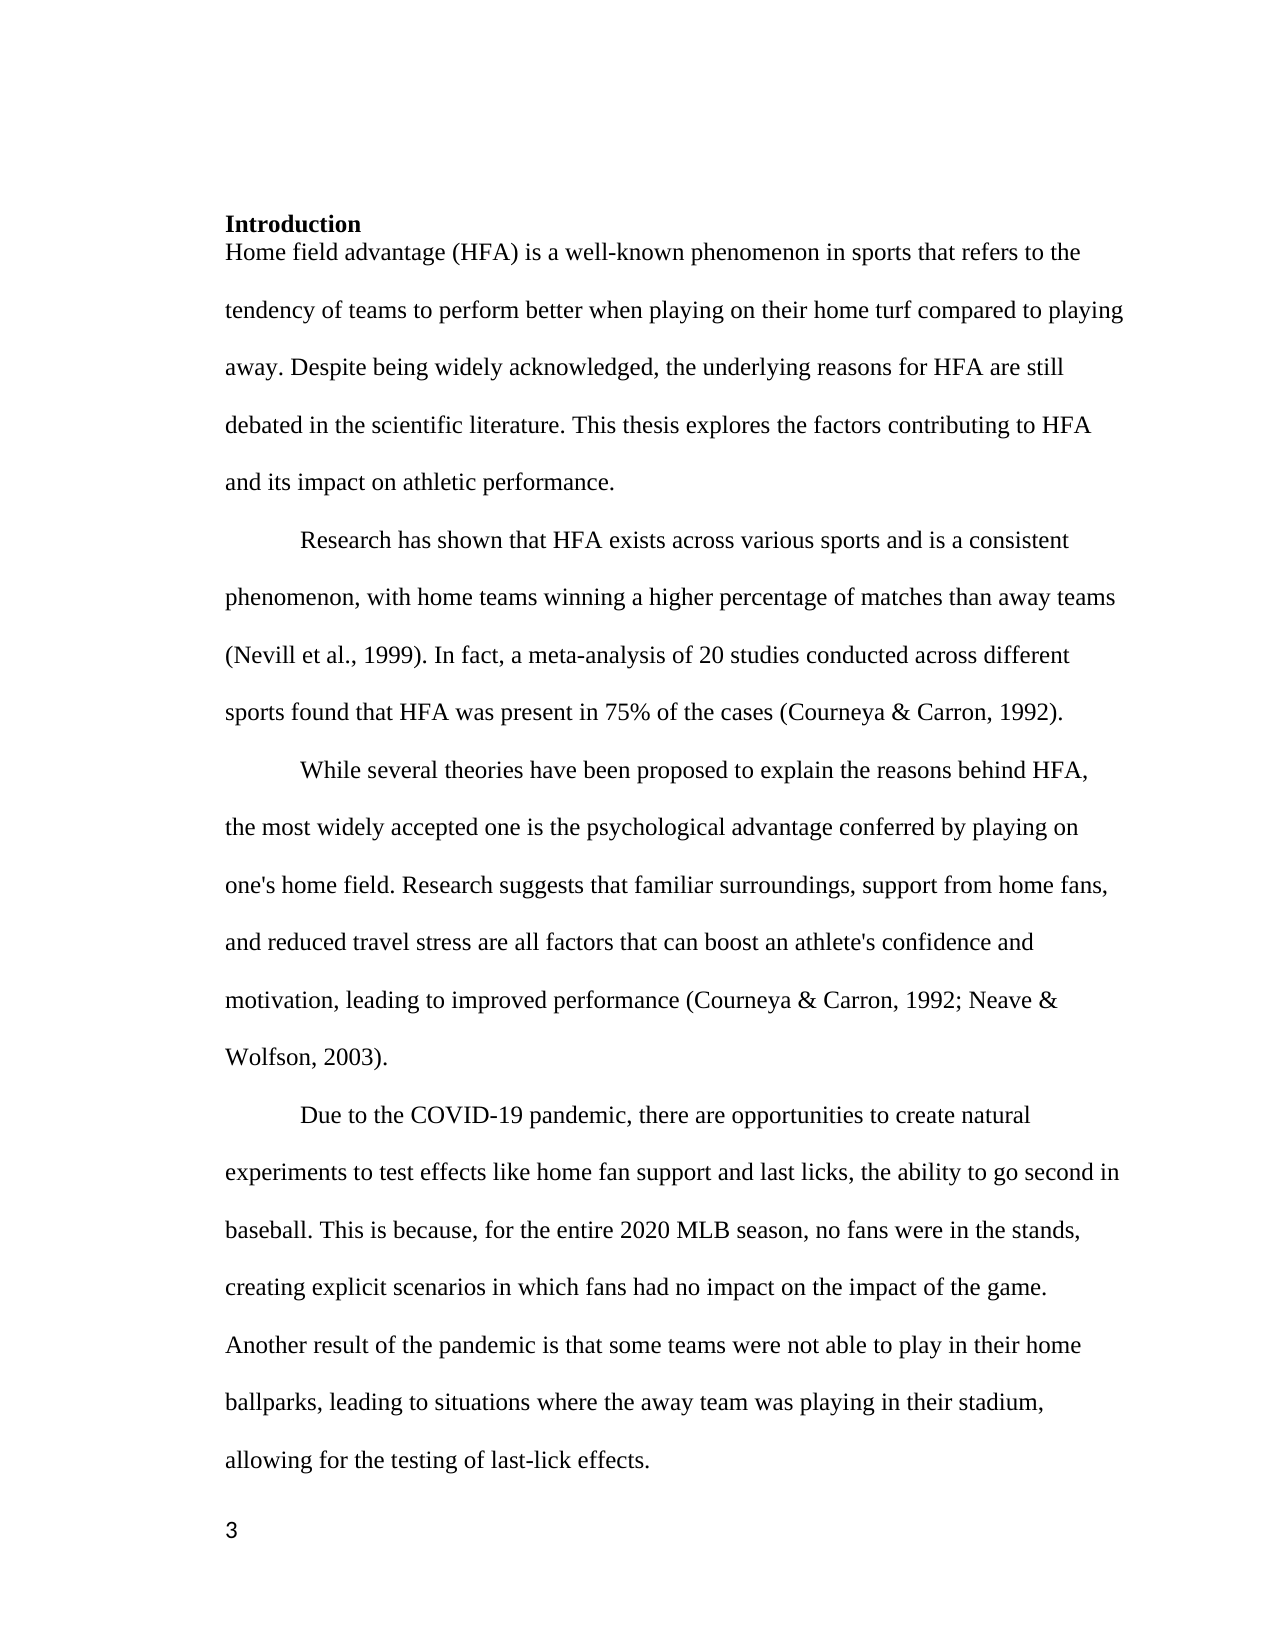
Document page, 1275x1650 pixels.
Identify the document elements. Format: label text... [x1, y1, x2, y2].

text While several theories have been proposed to explain the reasons behind HFA, the most widely accepted one is the psychological advantage conferred by playing on one's home field. Research suggests that familiar surroundings, support from home fans, and reduced travel stress are all factors that can boost an athlete's confidence and motivation, leading to improved performance (Courneya & Carron, 1992; Neave & Wolfson, 2003). [225, 755, 1125, 1071]
text Home field advantage (HFA) is a well-known phenomenon in sports that refers to the tendency of teams to perform better when playing on their home turf compared to playing away. Despite being widely acknowledged, the underlying reasons for HFA are still debated in the scientific literature. This thesis explores the factors contributing to HFA and its impact on athletic performance. [225, 237, 1125, 496]
text Research has shown that HFA exists across various sports and is a consistent phenomenon, with home teams winning a higher percentage of matches than away teams (Nevill et al., 1999). In fact, a meta-analysis of 20 studies conducted across different sports found that HFA was present in 75% of the cases (Courneya & Carron, 1992). [225, 525, 1125, 726]
text Introduction [225, 209, 1125, 237]
text Due to the COVID-19 pandemic, there are opportunities to create natural experiments to test effects like home fan support and last licks, the ability to go second in baseball. This is because, for the entire 2020 MLB season, no fans were in the stands, creating explicit scenarios in which fans had no impact on the impact of the game. Another result of the pandemic is that some teams were not able to play in their home ballparks, leading to situations where the away team was playing in their stadium, allowing for the testing of last-lick effects. [225, 1100, 1125, 1474]
